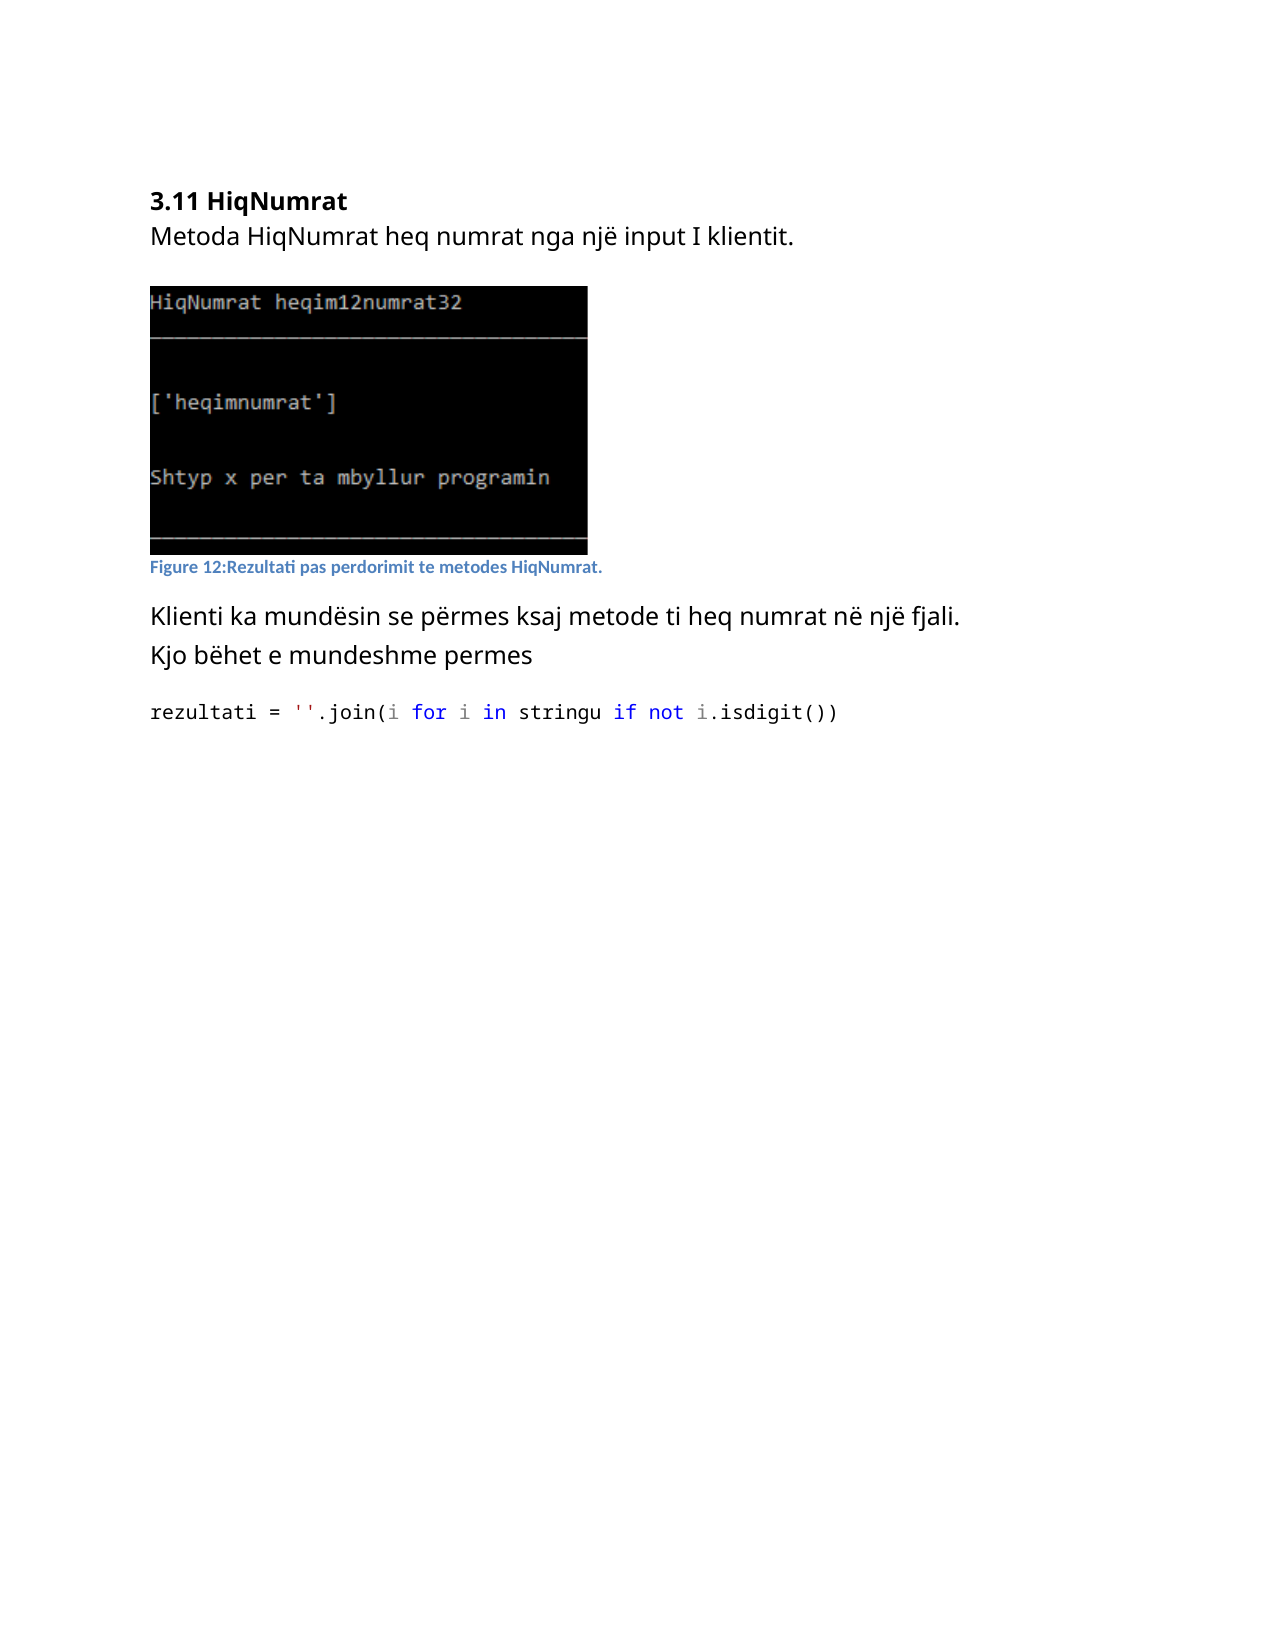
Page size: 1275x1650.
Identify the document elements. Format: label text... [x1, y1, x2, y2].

text Klienti ka mundësin se përmes ksaj metode ti heq numrat në një fjali. Kjo bëhet e mundeshme permes [150, 599, 1125, 672]
text rezultati = ''.join(i for i in stringu if not i.isdigit()) [150, 698, 1125, 725]
picture [150, 286, 588, 555]
text Metoda HiqNumrat heq numrat nga një input I klientit. [150, 218, 1125, 252]
text 3.11 HiqNumrat [150, 184, 1125, 218]
text Figure 12:Rezultati pas perdorimit te metodes HiqNumrat. [150, 555, 1125, 578]
